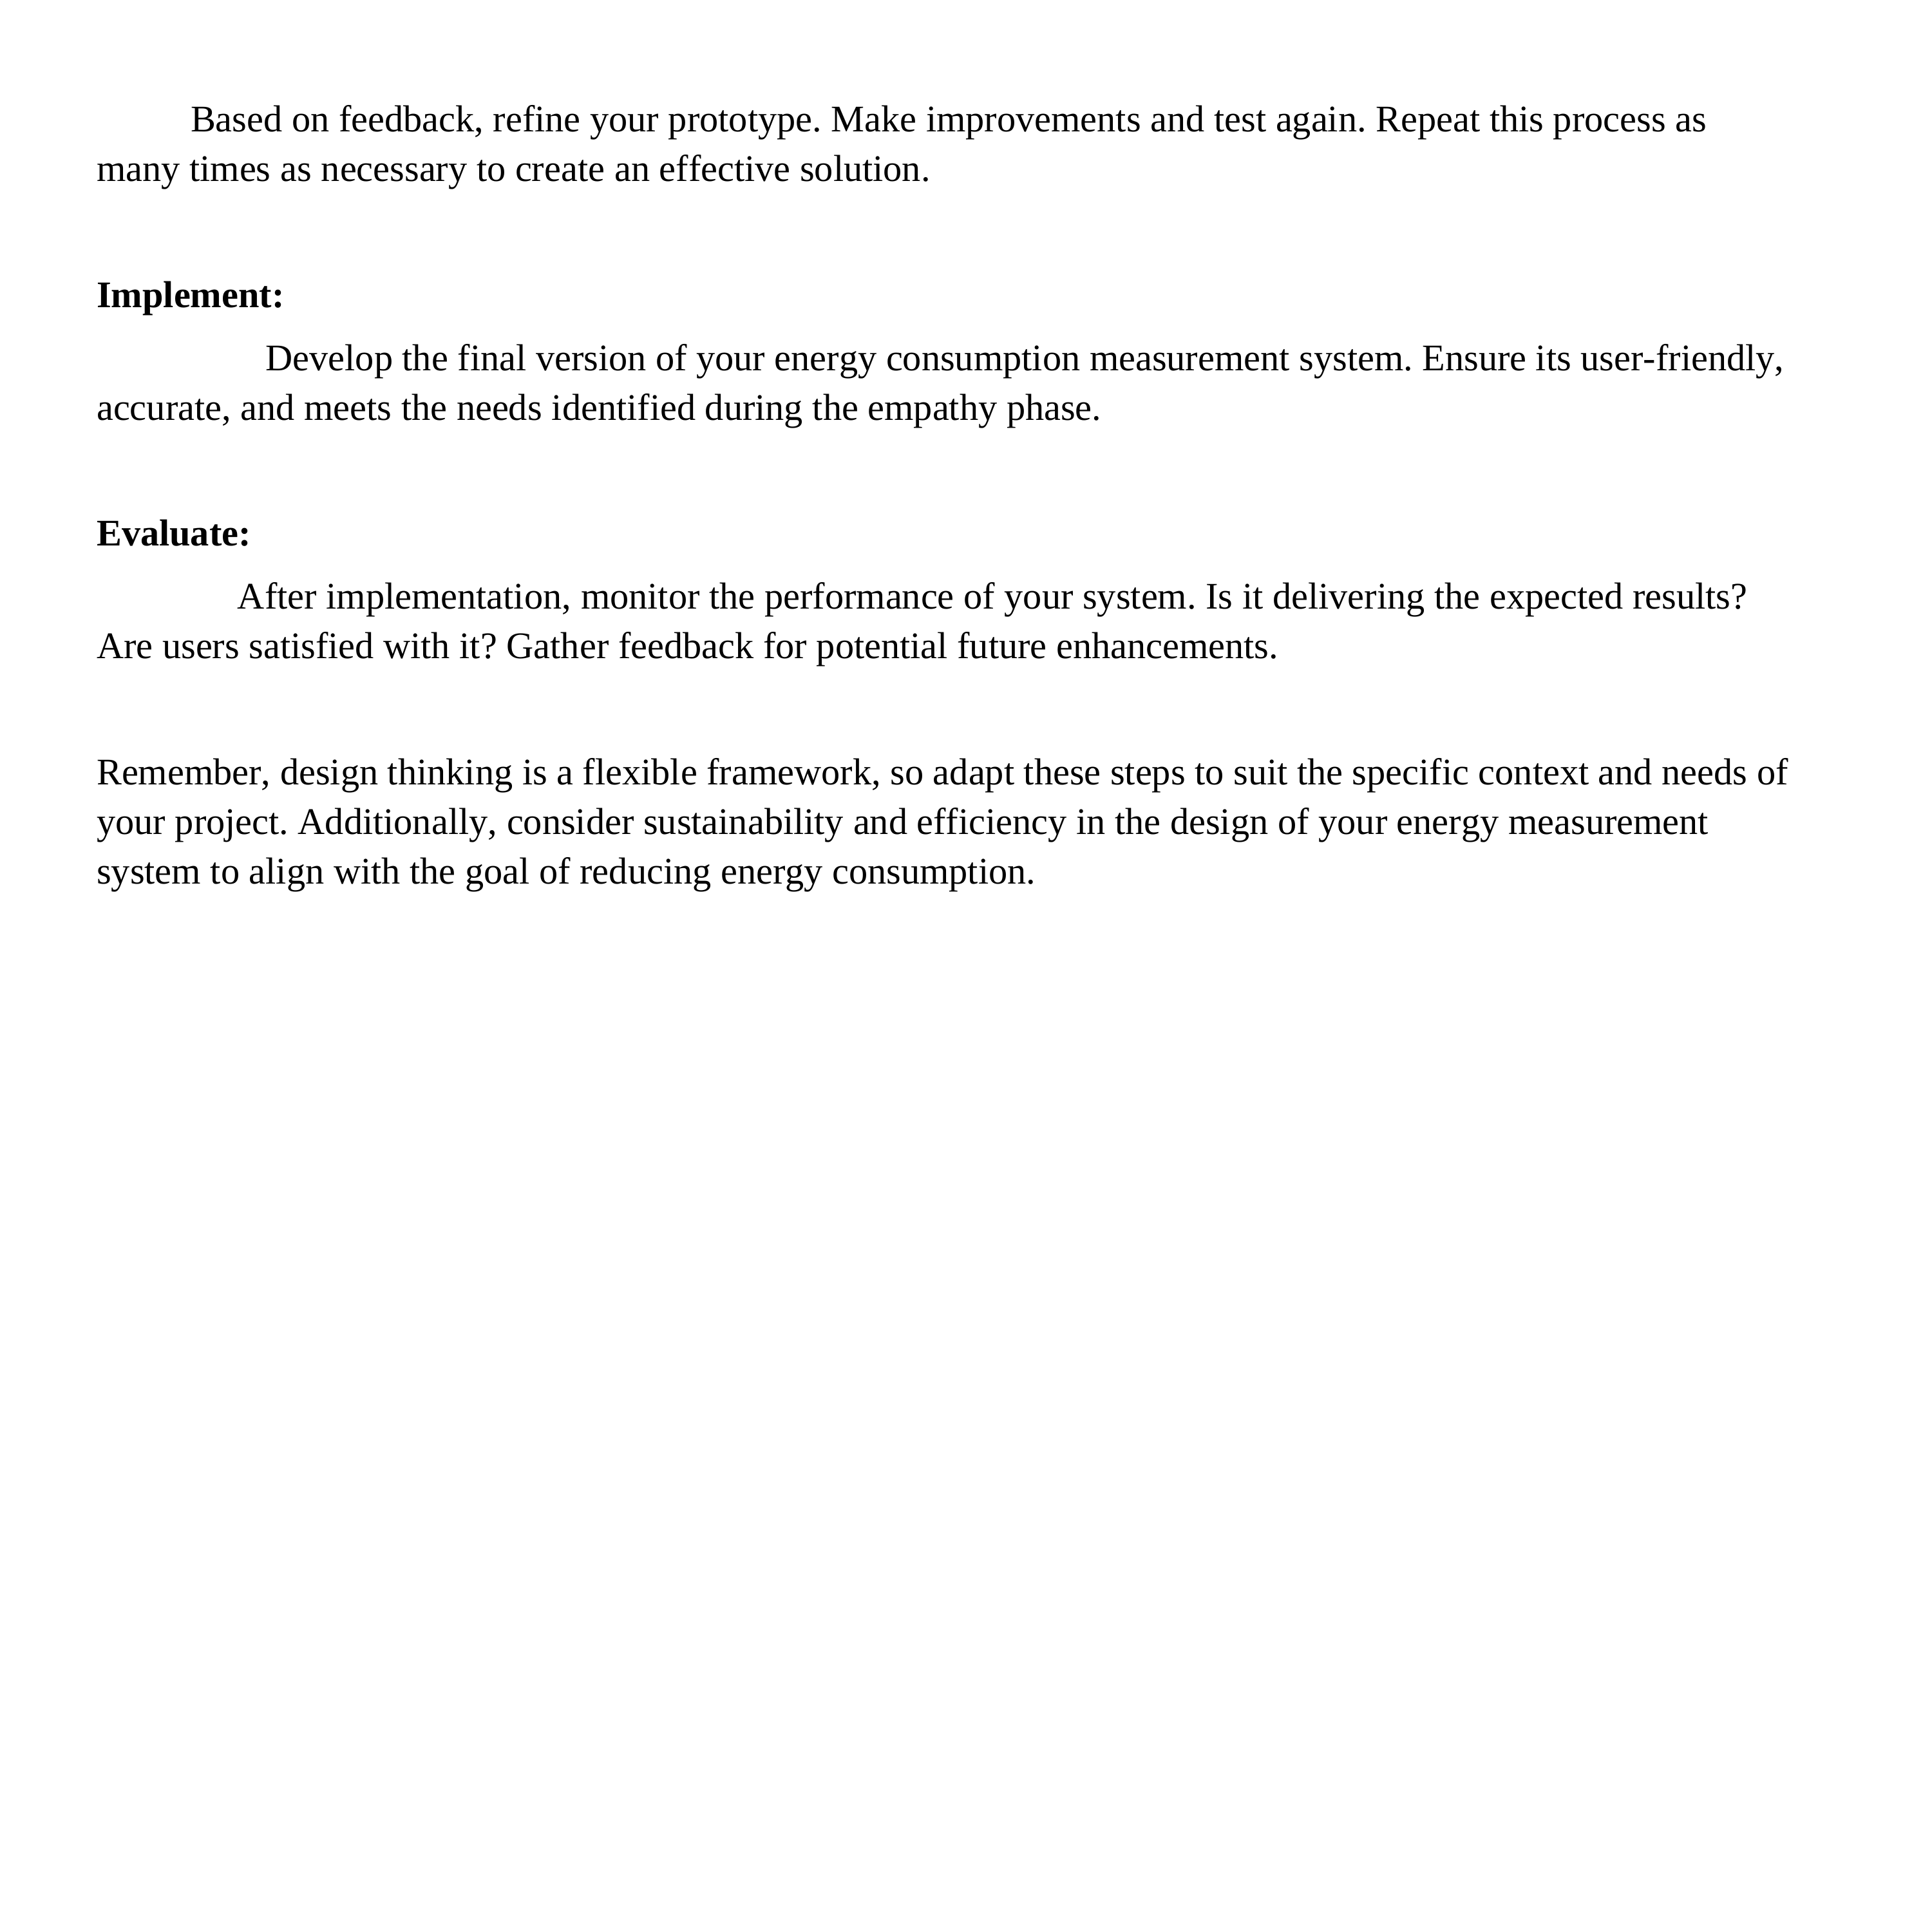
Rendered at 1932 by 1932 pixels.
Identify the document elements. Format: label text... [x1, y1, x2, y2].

subtitle Implement: [97, 272, 1828, 316]
text After implementation, monitor the performance of your system. Is it delivering the expected results? Are users satisfied with it? Gather feedback for potential future enhancements. [97, 574, 1813, 667]
text Develop the final version of your energy consumption measurement system. Ensure its user-friendly, accurate, and meets the needs identified during the empathy phase. [97, 336, 1786, 428]
text Based on feedback, refine your prototype. Make improvements and test again. Repeat this process as many times as necessary to create an effective solution. [97, 97, 1799, 189]
subtitle Evaluate: [97, 511, 1828, 554]
text Remember, design thinking is a flexible framework, so adapt these steps to suit the specific context and needs of your project. Additionally, consider sustainability and efficiency in the design of your energy measurement system to align with the goal of reducing energy consumption. [97, 750, 1822, 892]
